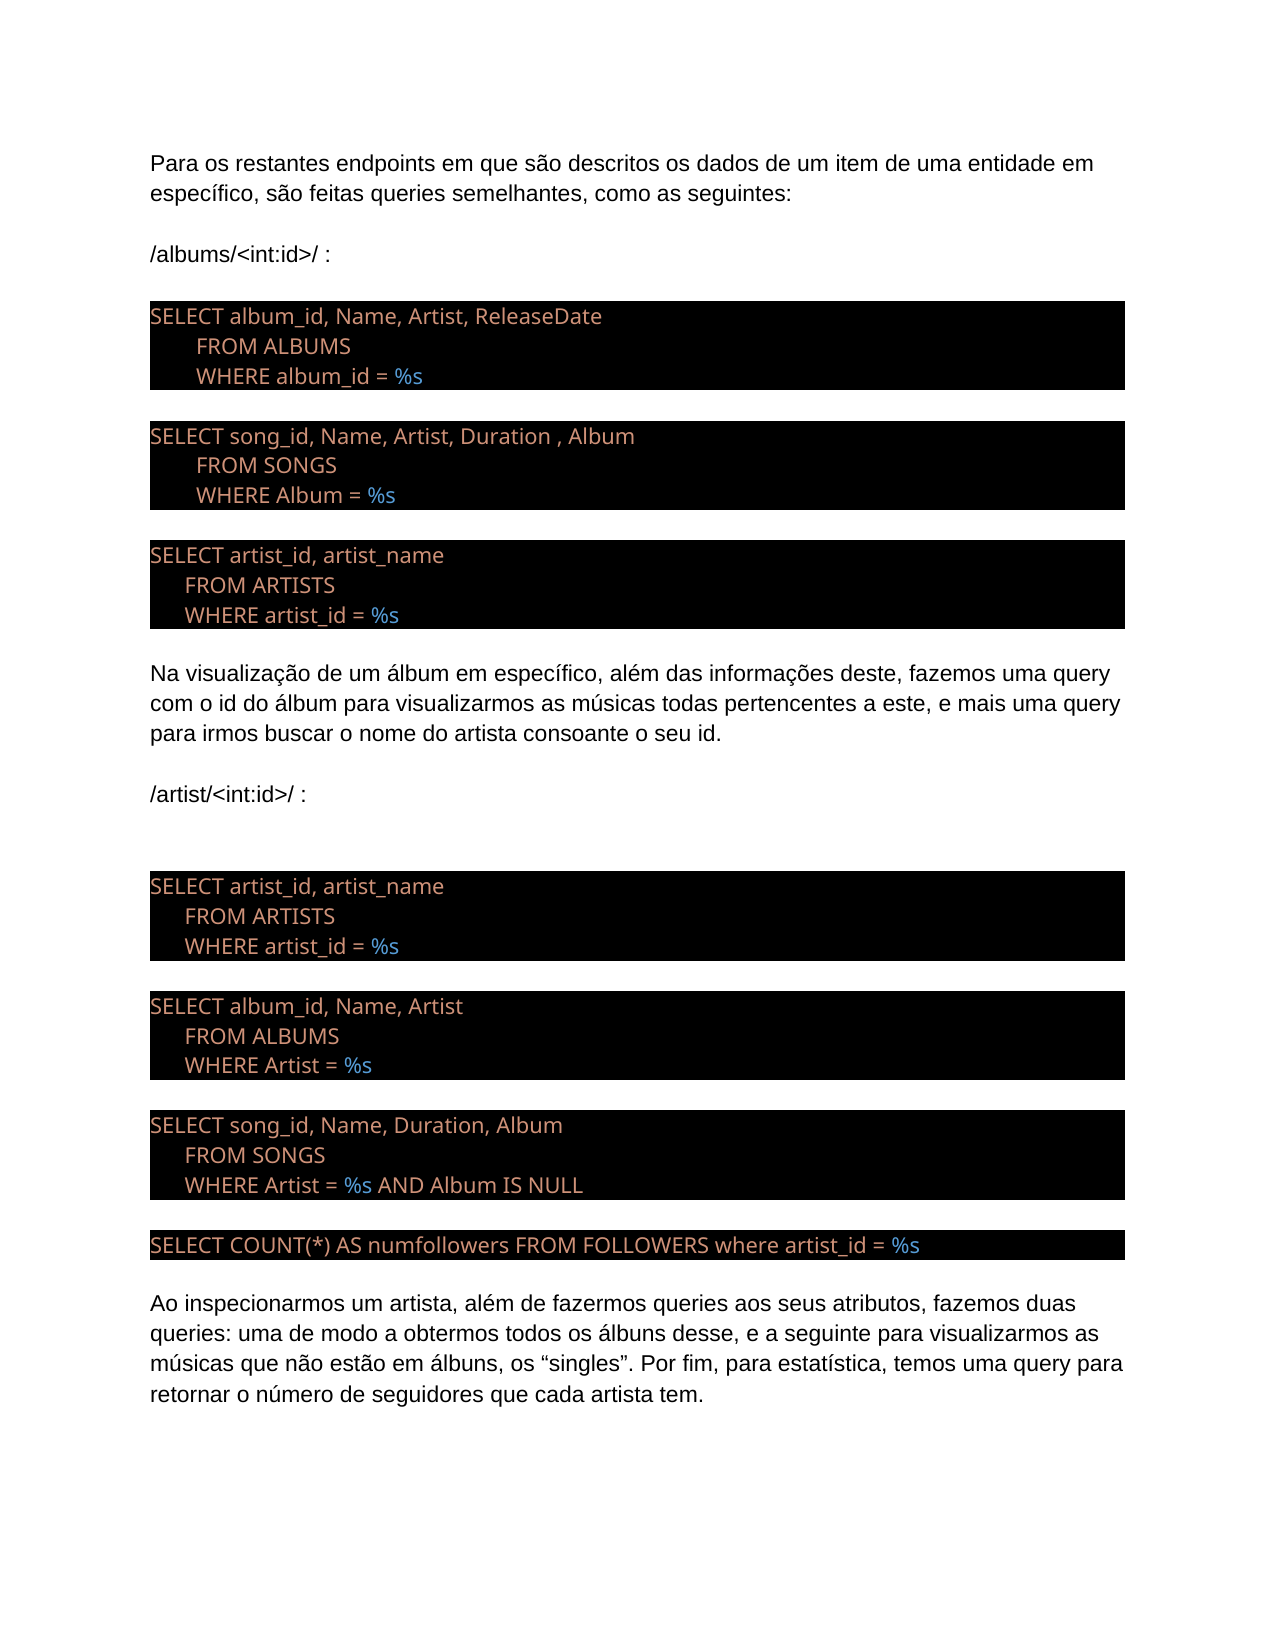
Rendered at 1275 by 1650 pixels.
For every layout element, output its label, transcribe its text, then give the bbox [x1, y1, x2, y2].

text SELECT COUNT(*) AS numfollowers FROM FOLLOWERS where artist_id = %s [150, 1230, 1125, 1260]
text FROM ARTISTS [150, 901, 1125, 931]
text SELECT album_id, Name, Artist [150, 991, 1125, 1021]
text /artist/<int:id>/ : [150, 781, 1125, 807]
text SELECT song_id, Name, Duration, Album [150, 1110, 1125, 1140]
text FROM SONGS [150, 450, 1125, 480]
text WHERE Artist = %s AND Album IS NULL [150, 1170, 1125, 1200]
text FROM ALBUMS [150, 1021, 1125, 1050]
text FROM ALBUMS [150, 331, 1125, 361]
text Ao inspecionarmos um artista, além de fazermos queries aos seus atributos, fazemos duas queries: uma de modo a obtermos todos os álbuns desse, e a seguinte para visualizarmos as músicas que não estão em álbuns, os “singles”. Por fim, para estatística, temos uma query para retornar o número de seguidores que cada artista tem. [150, 1290, 1125, 1407]
text WHERE Artist = %s [150, 1050, 1125, 1080]
text Na visualização de um álbum em específico, além das informações deste, fazemos uma query com o id do álbum para visualizarmos as músicas todas pertencentes a este, e mais uma query para irmos buscar o nome do artista consoante o seu id. [150, 660, 1125, 747]
text SELECT artist_id, artist_name [150, 871, 1125, 901]
text Para os restantes endpoints em que são descritos os dados de um item de uma entidade em específico, são feitas queries semelhantes, como as seguintes: [150, 150, 1125, 207]
text FROM SONGS [150, 1140, 1125, 1170]
text /albums/<int:id>/ : [150, 241, 1125, 267]
text FROM ARTISTS [150, 570, 1125, 600]
text SELECT album_id, Name, Artist, ReleaseDate [150, 301, 1125, 331]
text WHERE album_id = %s [150, 361, 1125, 390]
text WHERE artist_id = %s [150, 931, 1125, 961]
text WHERE Album = %s [150, 480, 1125, 510]
text WHERE artist_id = %s [150, 600, 1125, 629]
text SELECT song_id, Name, Artist, Duration , Album [150, 421, 1125, 450]
text SELECT artist_id, artist_name [150, 540, 1125, 570]
